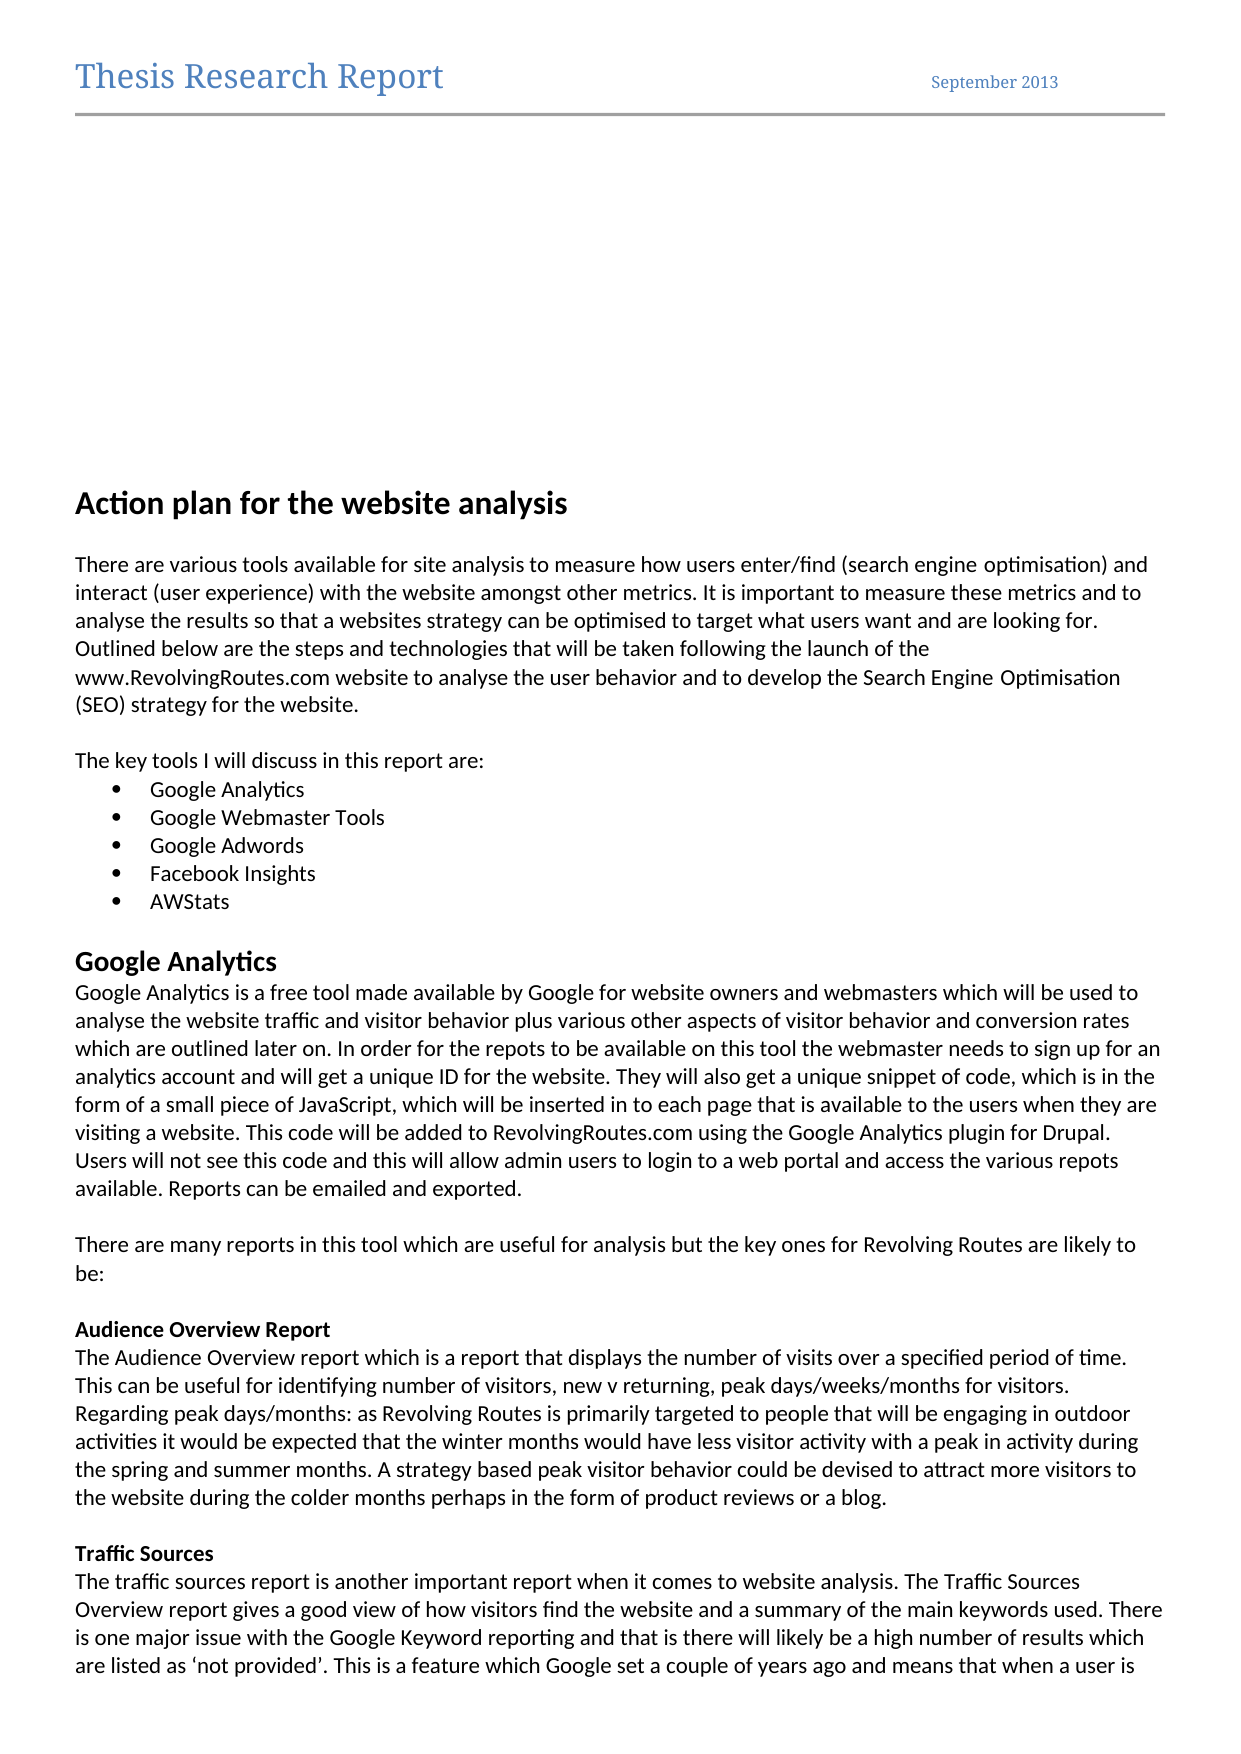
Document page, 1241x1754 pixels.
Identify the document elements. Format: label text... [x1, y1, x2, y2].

list Google Analytics [112, 775, 1165, 803]
text Traffic Sources [75, 1539, 1165, 1567]
list Google Adwords [112, 831, 1165, 859]
text Google Analytics is a free tool made available by Google for website owners and webmasters which will be used to analyse the website traffic and visitor behavior plus various other aspects of visitor behavior and conversion rates which are outlined later on. In order for the repots to be available on this tool the webmaster needs to sign up for an analytics account and will get a unique ID for the website. They will also get a unique snippet of code, which is in the form of a small piece of JavaScript, which will be inserted in to each page that is available to the users when they are visiting a website. This code will be added to RevolvingRoutes.com using the Google Analytics plugin for Drupal. Users will not see this code and this will allow admin users to login to a web portal and access the various repots available. Reports can be emailed and exported. [75, 978, 1165, 1203]
text Google Analytics [75, 943, 1165, 978]
text There are many reports in this tool which are useful for analysis but the key ones for Revolving Routes are likely to be: [75, 1231, 1165, 1287]
list Facebook Insights [112, 859, 1165, 887]
text Action plan for the website analysis [75, 482, 1165, 522]
list Google Webmaster Tools [112, 803, 1165, 831]
list AWStats [112, 887, 1165, 915]
text Audience Overview Report [75, 1315, 1165, 1343]
text The key tools I will discuss in this report are: [75, 747, 1165, 775]
text There are various tools available for site analysis to measure how users enter/find (search engine optimisation) and interact (user experience) with the website amongst other metrics. It is important to measure these metrics and to analyse the results so that a websites strategy can be optimised to target what users want and are looking for. Outlined below are the steps and technologies that will be taken following the launch of the www.RevolvingRoutes.com website to analyse the user behavior and to develop the Search Engine Optimisation (SEO) strategy for the website. [75, 551, 1165, 719]
text The Audience Overview report which is a report that displays the number of visits over a specified period of time. This can be useful for identifying number of visitors, new v returning, peak days/weeks/months for visitors. Regarding peak days/months: as Revolving Routes is primarily targeted to people that will be engaging in outdoor activities it would be expected that the winter months would have less visitor activity with a peak in activity during the spring and summer months. A strategy based peak visitor behavior could be devised to attract more visitors to the website during the colder months perhaps in the form of product reviews or a blog. [75, 1343, 1165, 1511]
